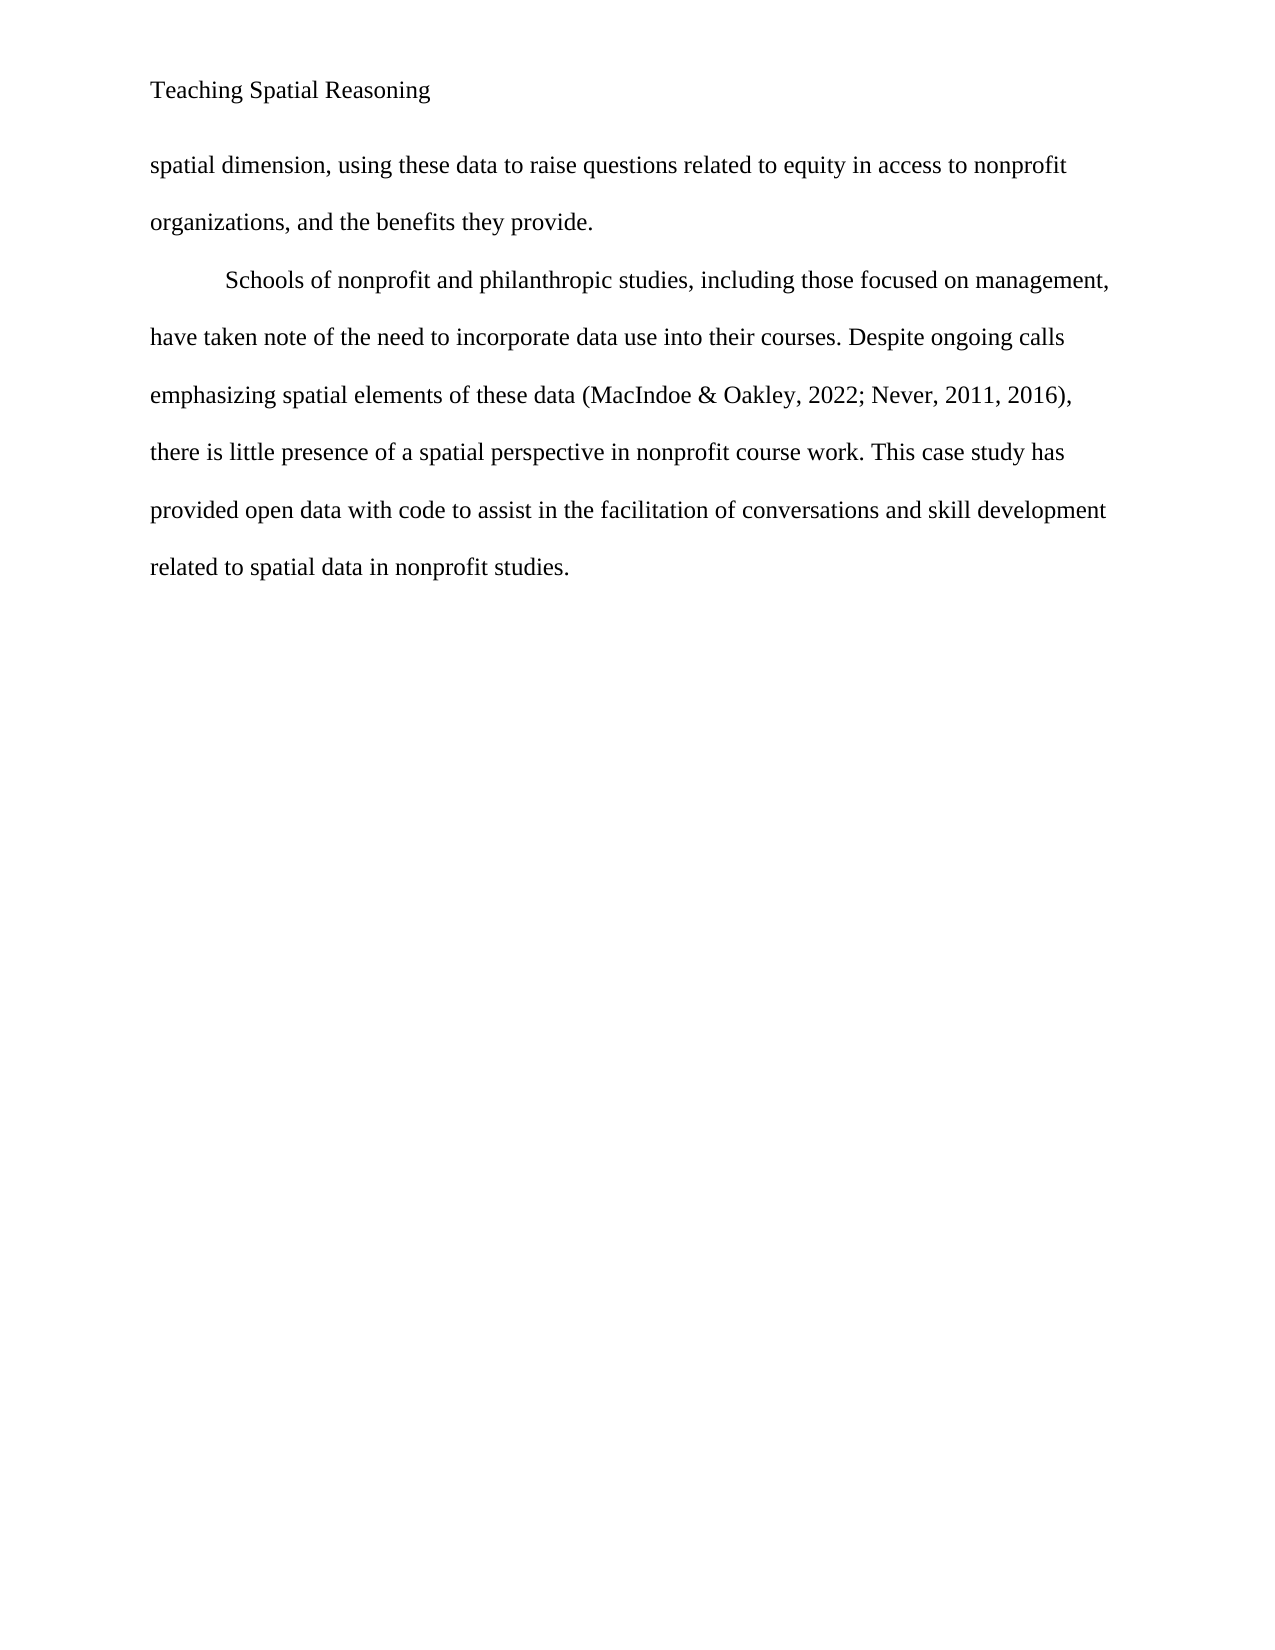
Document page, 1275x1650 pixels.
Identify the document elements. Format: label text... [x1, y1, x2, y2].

text Schools of nonprofit and philanthropic studies, including those focused on management, have taken note of the need to incorporate data use into their courses. Despite ongoing calls emphasizing spatial elements of these data (MacIndoe & Oakley, 2022; Never, 2011, 2016), there is little presence of a spatial perspective in nonprofit course work. This case study has provided open data with code to assist in the facilitation of conversations and skill development related to spatial data in nonprofit studies. [150, 265, 1125, 581]
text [150, 150, 1125, 236]
